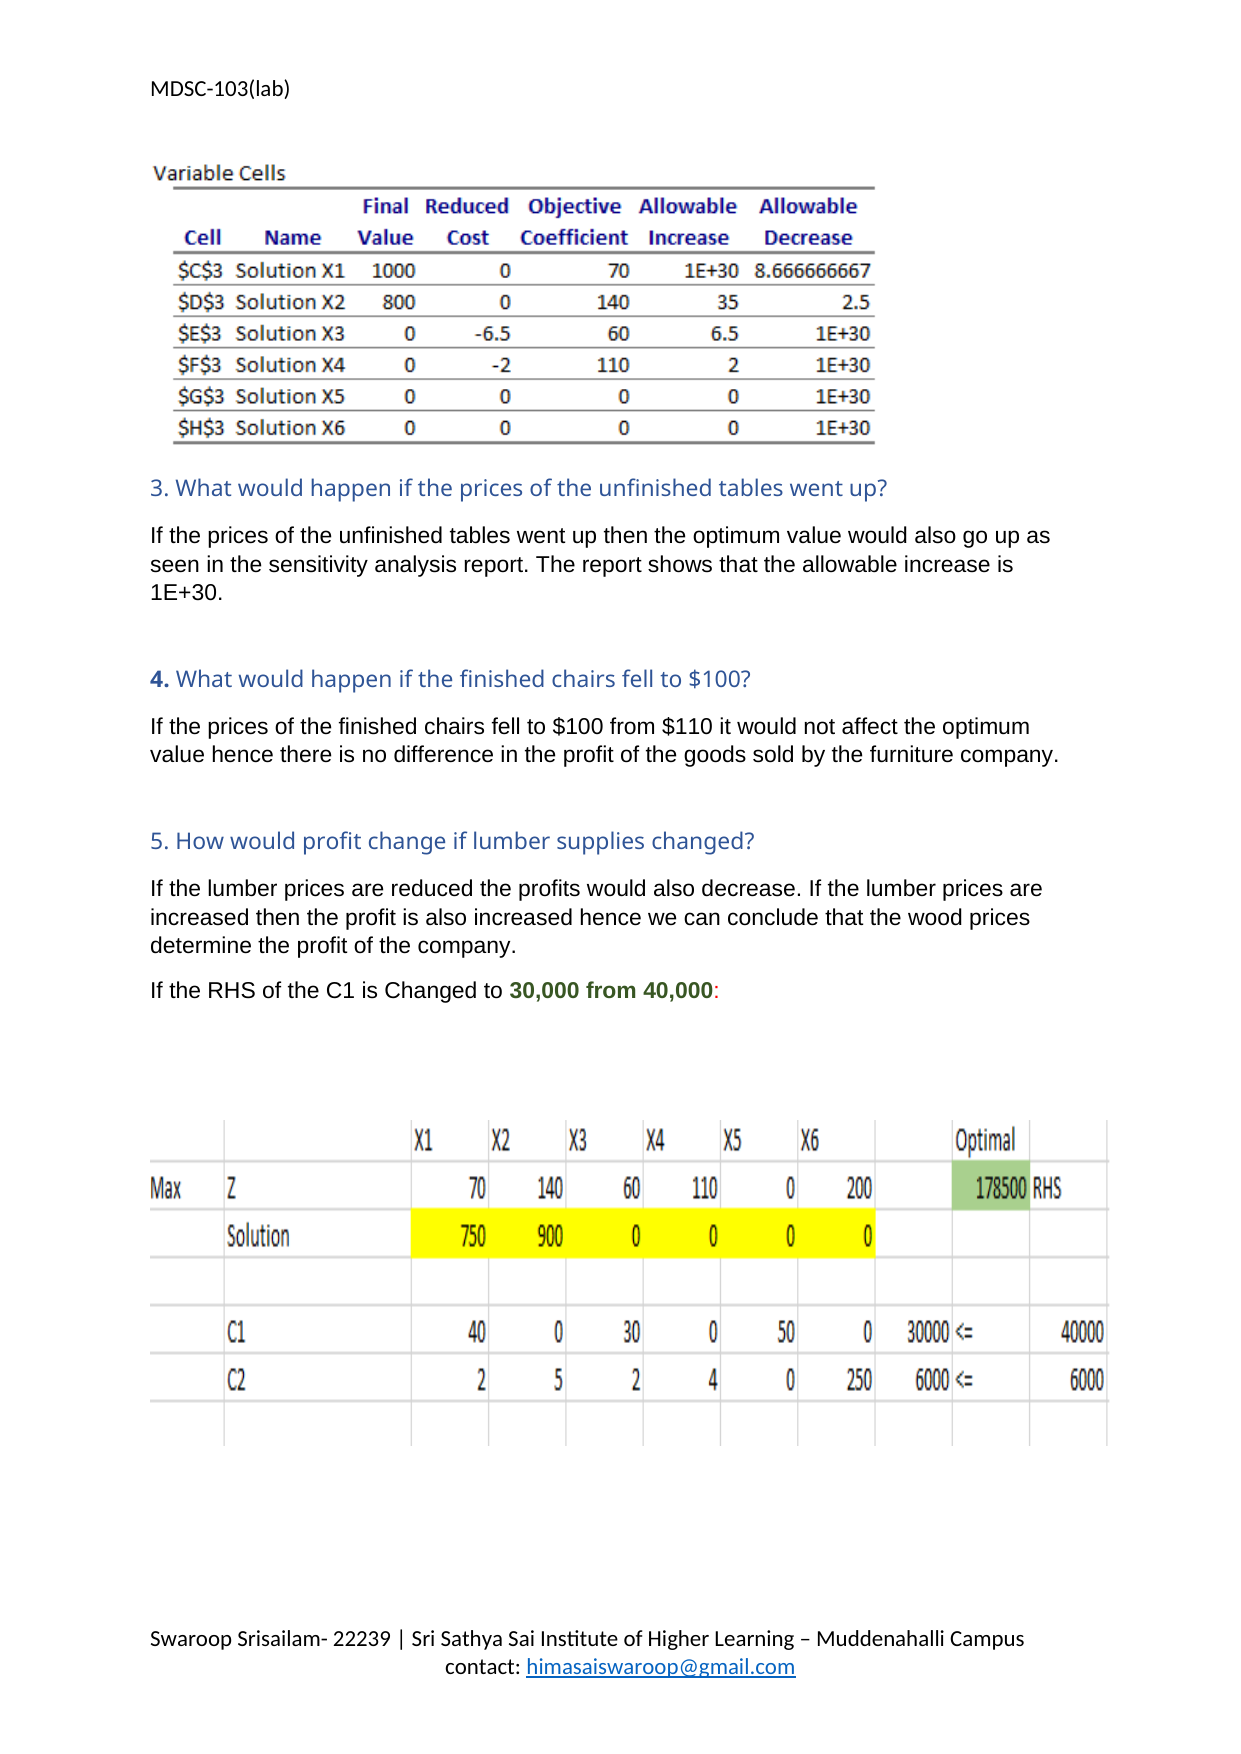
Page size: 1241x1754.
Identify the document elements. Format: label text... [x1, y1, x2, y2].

text 4. What would happen if the finished chairs fell to $100? [150, 662, 1090, 694]
text 5. How would profit change if lumber supplies changed? [150, 824, 1090, 856]
text If the RHS of the C1 is Changed to 30,000 from 40,000: [150, 977, 1090, 1003]
text If the lumber prices are reduced the profits would also decrease. If the lumber prices are increased then the profit is also increased hence we can conclude that the wood prices determine the profit of the company. [150, 875, 1090, 958]
picture [150, 157, 897, 454]
text If the prices of the finished chairs fell to $100 from $110 it would not affect the optimum value hence there is no difference in the profit of the goods sold by the furniture company. [150, 713, 1090, 768]
text 3. What would happen if the prices of the unfinished tables went up? [150, 472, 1090, 503]
text If the prices of the unfinished tables went up then the optimum value would also go up as seen in the sensitivity analysis report. The report shows that the allowable increase is 1E+30. [150, 522, 1090, 606]
picture [150, 1120, 1110, 1446]
